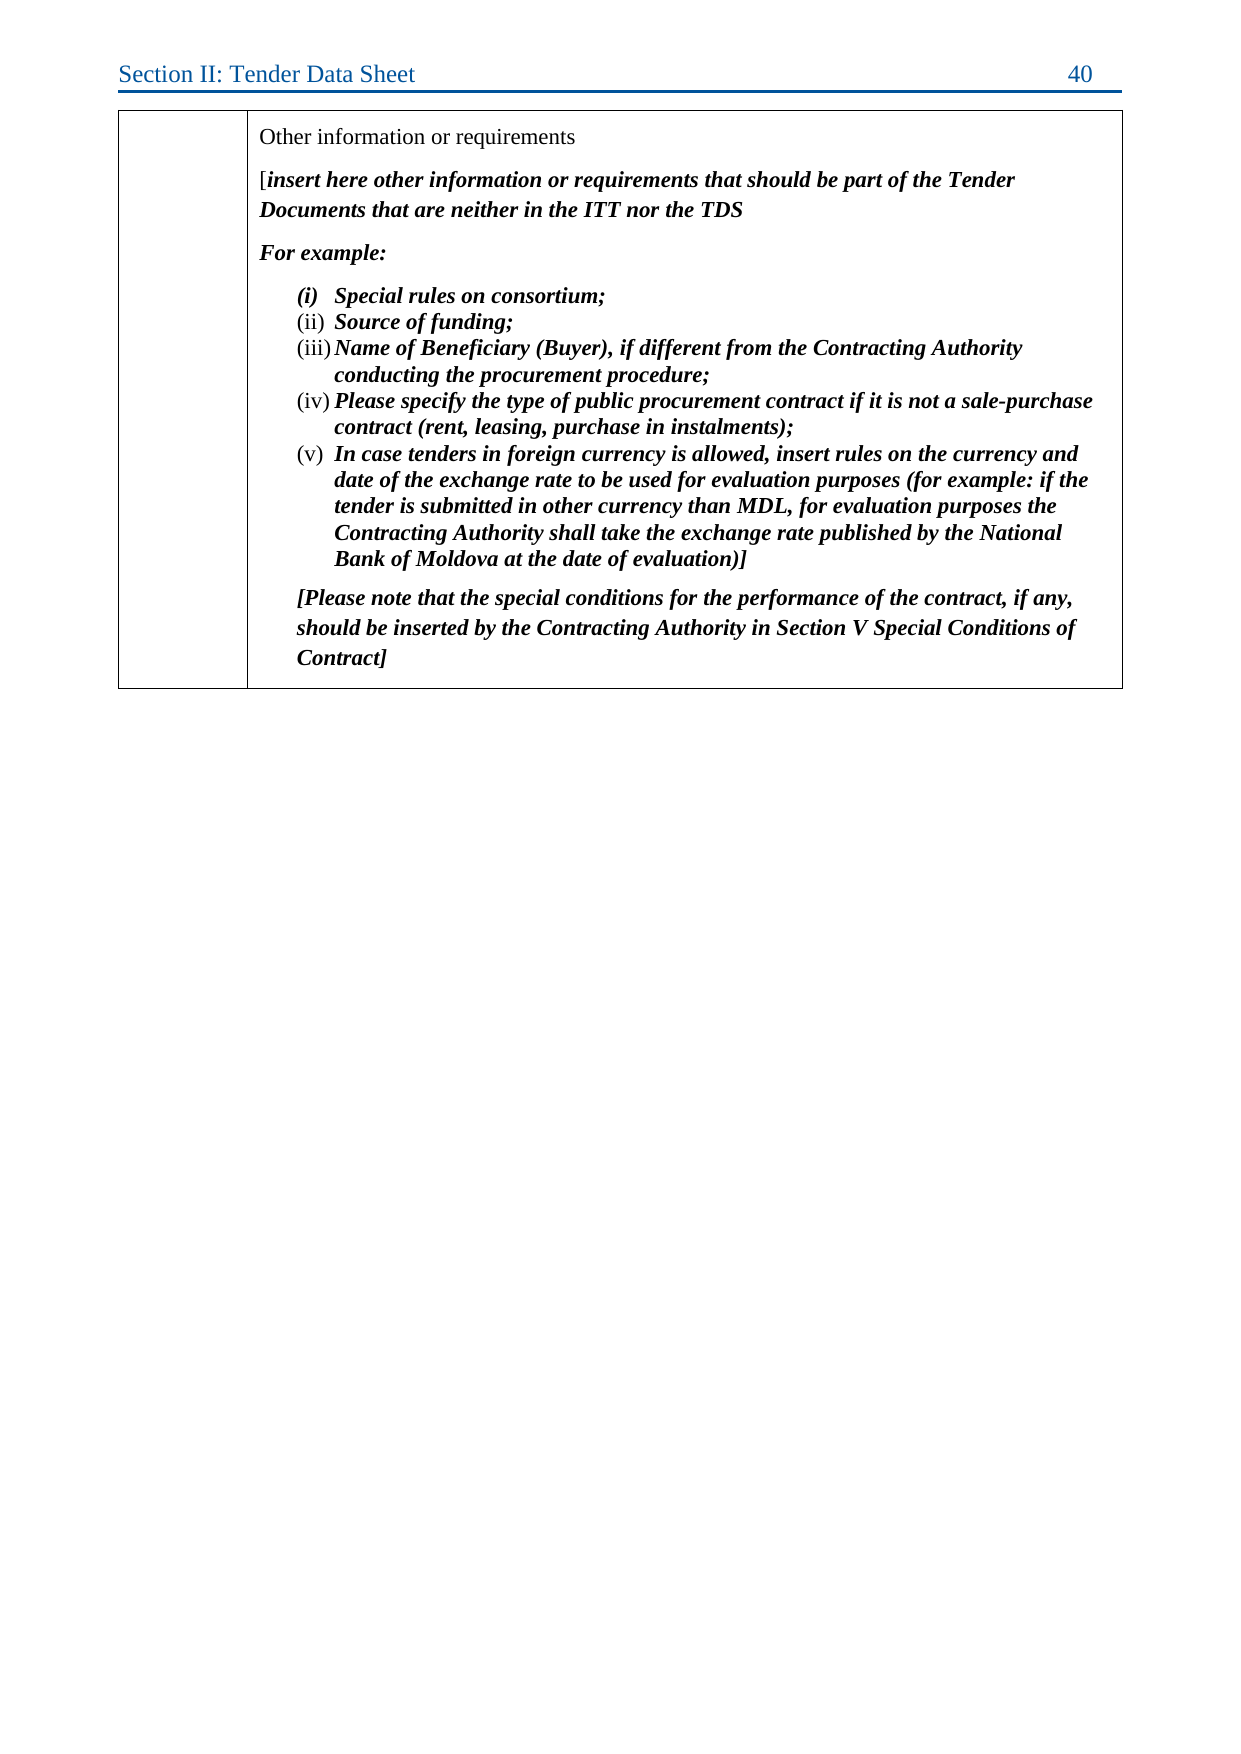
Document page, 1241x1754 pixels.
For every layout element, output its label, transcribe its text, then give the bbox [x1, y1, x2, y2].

table_cell [119, 111, 247, 688]
table_cell Other information or requirements [insert here other information or requirements that should be part of the Tender Documents that are neither in the ITT nor the TDS For example: Special rules on consortium; Source of funding; Name of Beneficiary (Buyer), if different from the Contracting Authority conducting the procurement procedure; Please specify the type of public procurement contract if it is not a sale-purchase contract (rent, leasing, purchase in instalments); In case tenders in foreign currency is allowed, insert rules on the currency and date of the exchange rate to be used for evaluation purposes (for example: if the tender is submitted in other currency than MDL, for evaluation purposes the Contracting Authority shall take the exchange rate published by the National Bank of Moldova at the date of evaluation)] [Please note that the special conditions for the performance of the contract, if any, should be inserted by the Contracting Authority in Section V Special Conditions of Contract] [248, 111, 1122, 688]
